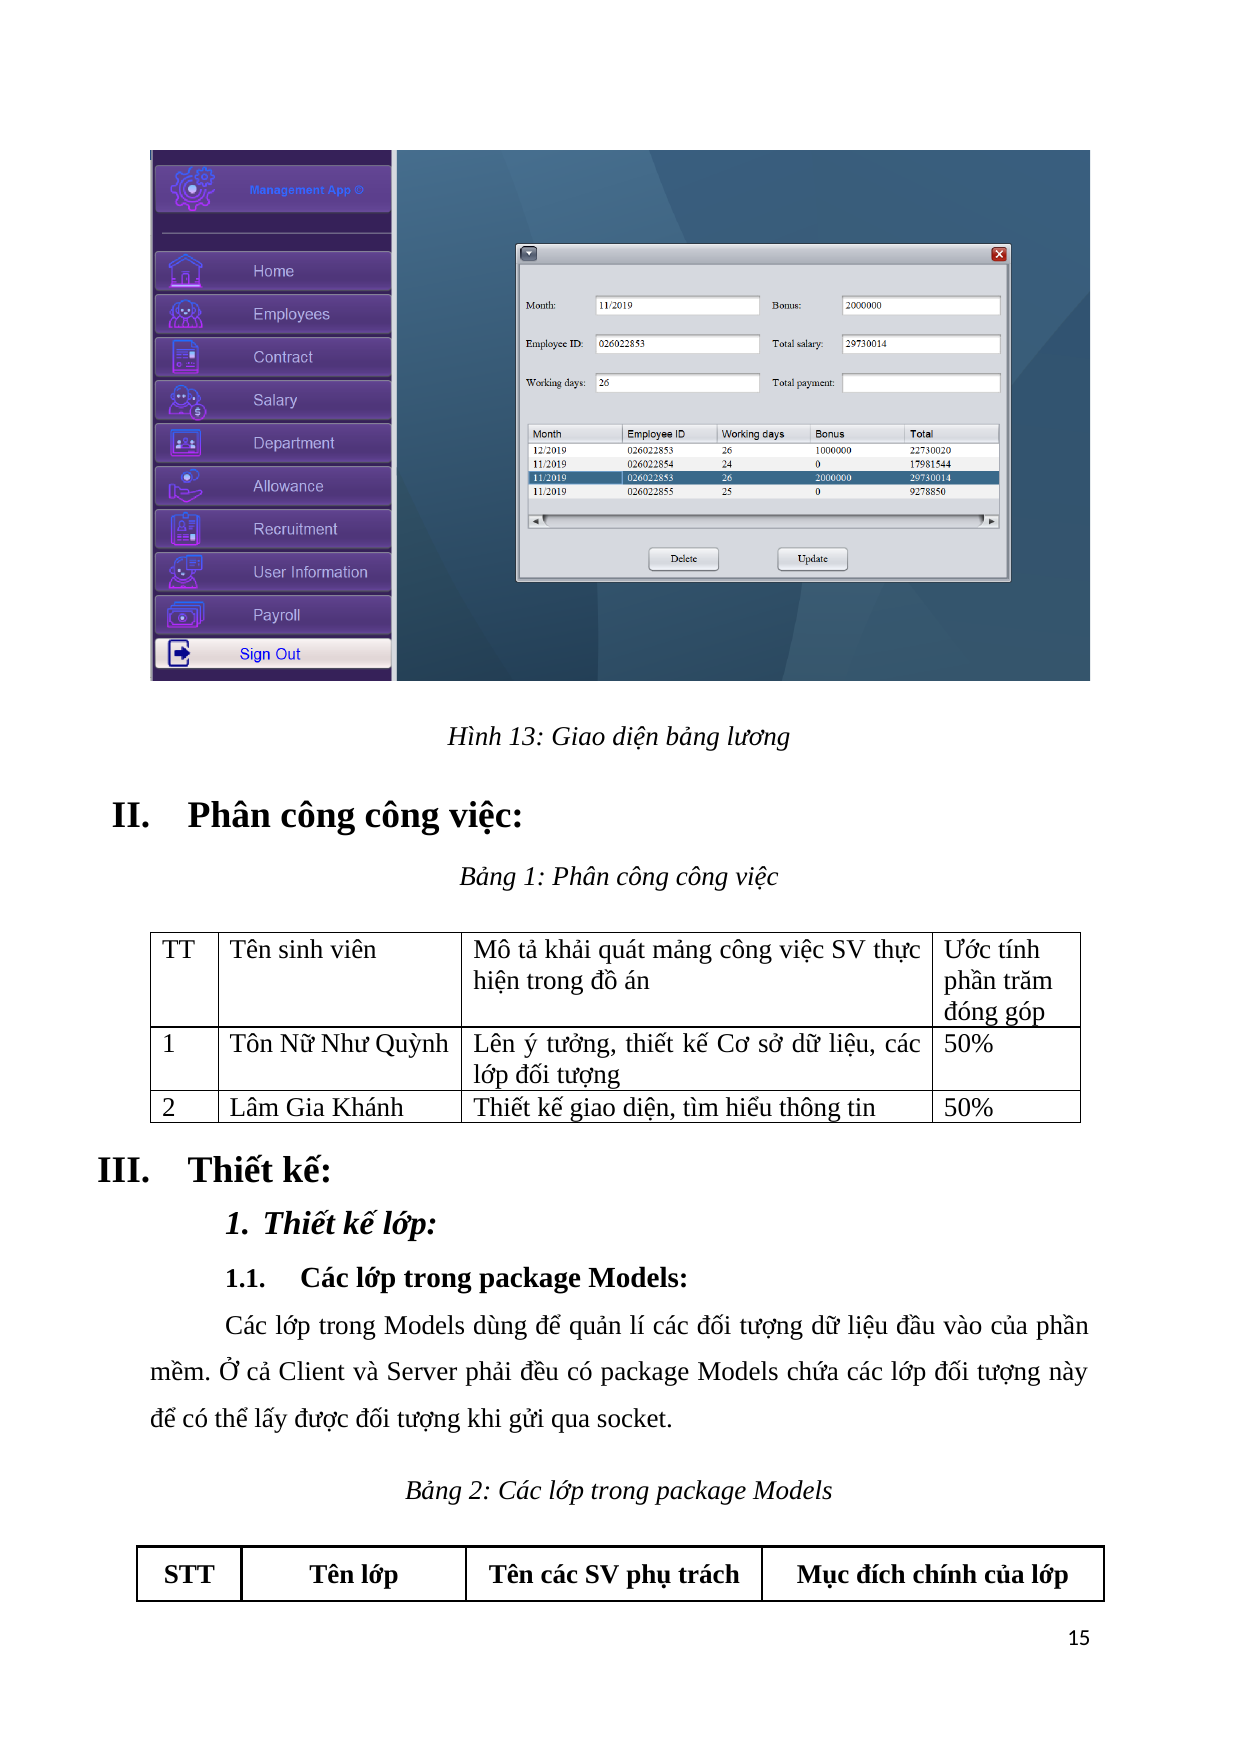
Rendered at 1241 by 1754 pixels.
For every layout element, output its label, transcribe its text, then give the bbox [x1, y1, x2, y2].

table_cell Lâm Gia Khánh [219, 1091, 461, 1122]
table_cell Thiết kế giao diện, tìm hiểu thông tin [462, 1091, 932, 1122]
text Hình 13: Giao diện bảng lương [150, 720, 1090, 752]
subtitle Thiết kế lớp: [225, 1203, 1090, 1242]
text Bảng 1: Phân công công việc [150, 860, 1090, 891]
table_cell 50% [933, 1028, 1080, 1090]
table_cell 1 [151, 1028, 218, 1090]
table_header Tên sinh viên [219, 933, 461, 1026]
table_cell 2 [151, 1091, 218, 1122]
text Các lớp trong Models dùng để quản lí các đối tượng dữ liệu đầu vào của phần mềm. Ở cả Client và Server phải đều có package Models chứa các lớp đối tượng này để có thể lấy được đối tượng khi gửi qua socket. [150, 1309, 1090, 1433]
table_header Tên lớp [243, 1548, 465, 1599]
text Bảng 2: Các lớp trong package Models [150, 1474, 1090, 1505]
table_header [467, 1548, 761, 1599]
table_header Mô tả khải quát mảng công việc SV thực hiện trong đồ án [462, 933, 932, 1026]
subtitle Thiết kế: [150, 1148, 1090, 1191]
table_cell 50% [933, 1091, 1080, 1122]
picture [150, 150, 1091, 681]
table_cell Lên ý tưởng, thiết kế Cơ sở dữ liệu, các lớp đối tượng [462, 1028, 932, 1090]
table_header Ước tính phần trăm đóng góp [933, 933, 1080, 1026]
table_header TT [151, 933, 218, 1026]
table_cell Tôn Nữ Như Quỳnh [219, 1028, 461, 1090]
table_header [763, 1548, 1103, 1599]
list Các lớp trong package Models: [225, 1260, 1090, 1294]
subtitle Phân công công việc: [150, 792, 1090, 835]
table_header STT [138, 1548, 240, 1599]
